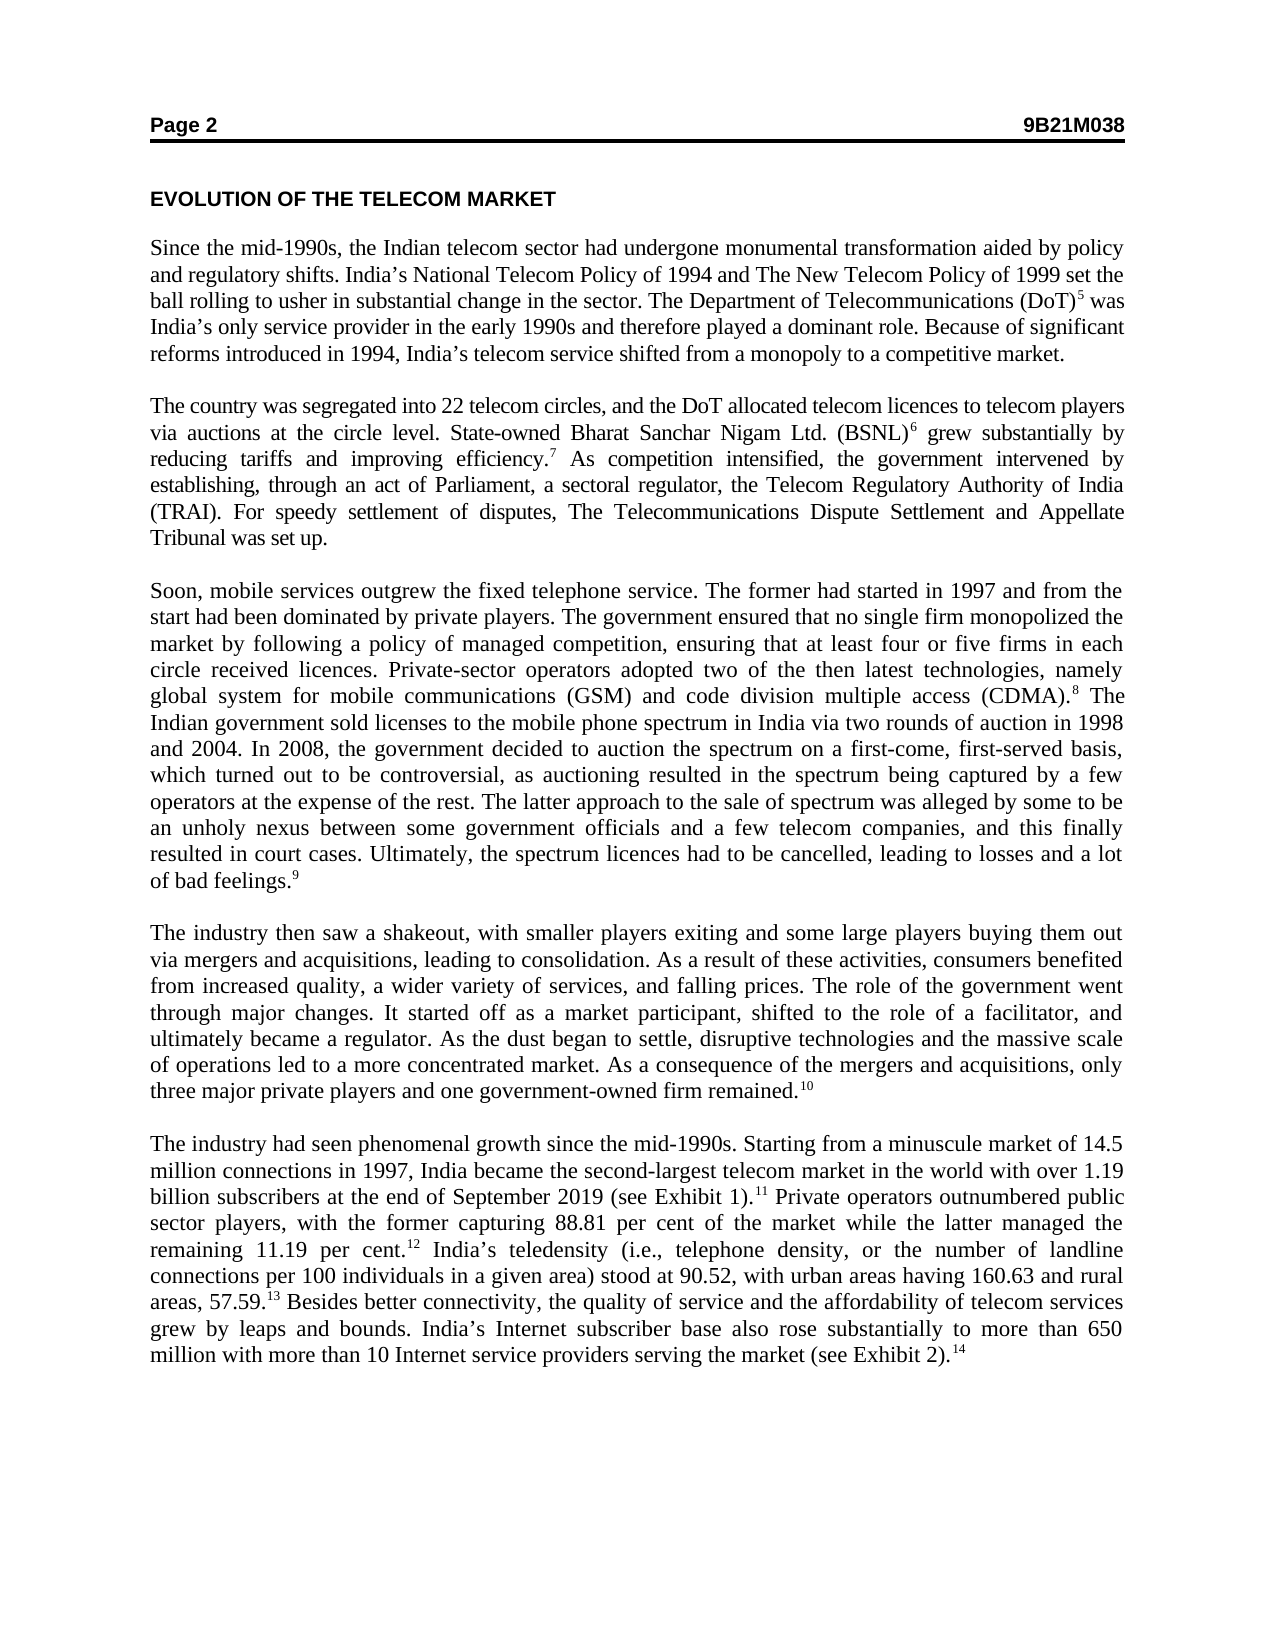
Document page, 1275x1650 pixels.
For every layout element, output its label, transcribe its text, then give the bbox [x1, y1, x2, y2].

text Evolution of the telecom market [150, 186, 1125, 210]
text The country was segregated into 22 telecom circles, and the DoT allocated telecom licences to telecom players via auctions at the circle level. State-owned Bharat Sanchar Nigam Ltd. (BSNL) grew substantially by reducing tariffs and improving efficiency. As competition intensified, the government intervened by establishing, through an act of Parliament, a sectoral regulator, the Telecom Regulatory Authority of India (TRAI). For speedy settlement of disputes, The Telecommunications Dispute Settlement and Appellate Tribunal was set up. [150, 392, 1125, 551]
text Soon, mobile services outgrew the fixed telephone service. The former had started in 1997 and from the start had been dominated by private players. The government ensured that no single firm monopolized the market by following a policy of managed competition, ensuring that at least four or five firms in each circle received licences. Private-sector operators adopted two of the then latest technologies, namely global system for mobile communications (GSM) and code division multiple access (CDMA). The Indian government sold licenses to the mobile phone spectrum in India via two rounds of auction in 1998 and 2004. In 2008, the government decided to auction the spectrum on a first-come, first-served basis, which turned out to be controversial, as auctioning resulted in the spectrum being captured by a few operators at the expense of the rest. The latter approach to the sale of spectrum was alleged by some to be an unholy nexus between some government officials and a few telecom companies, and this finally resulted in court cases. Ultimately, the spectrum licences had to be cancelled, leading to losses and a lot of bad feelings. [150, 577, 1125, 893]
text Since the mid-1990s, the Indian telecom sector had undergone monumental transformation aided by policy and regulatory shifts. India’s National Telecom Policy of 1994 and The New Telecom Policy of 1999 set the ball rolling to usher in substantial change in the sector. The Department of Telecommunications (DoT) was India’s only service provider in the early 1990s and therefore played a dominant role. Because of significant reforms introduced in 1994, India’s telecom service shifted from a monopoly to a competitive market. [150, 234, 1125, 366]
text The industry had seen phenomenal growth since the mid-1990s. Starting from a minuscule market of 14.5 million connections in 1997, India became the second-largest telecom market in the world with over 1.19 billion subscribers at the end of September 2019 (see Exhibit 1). Private operators outnumbered public sector players, with the former capturing 88.81 per cent of the market while the latter managed the remaining 11.19 per cent. India’s teledensity (i.e., telephone density, or the number of landline connections per 100 individuals in a given area) stood at 90.52, with urban areas having 160.63 and rural areas, 57.59. Besides better connectivity, the quality of service and the affordability of telecom services grew by leaps and bounds. India’s Internet subscriber base also rose substantially to more than 650 million with more than 10 Internet service providers serving the market (see Exhibit 2). [150, 1130, 1125, 1367]
text The industry then saw a shakeout, with smaller players exiting and some large players buying them out via mergers and acquisitions, leading to consolidation. As a result of these activities, consumers benefited from increased quality, a wider variety of services, and falling prices. The role of the government went through major changes. It started off as a market participant, shifted to the role of a facilitator, and ultimately became a regulator. As the dust began to settle, disruptive technologies and the massive scale of operations led to a more concentrated market. As a consequence of the mergers and acquisitions, only three major private players and one government-owned firm remained. [150, 919, 1125, 1104]
